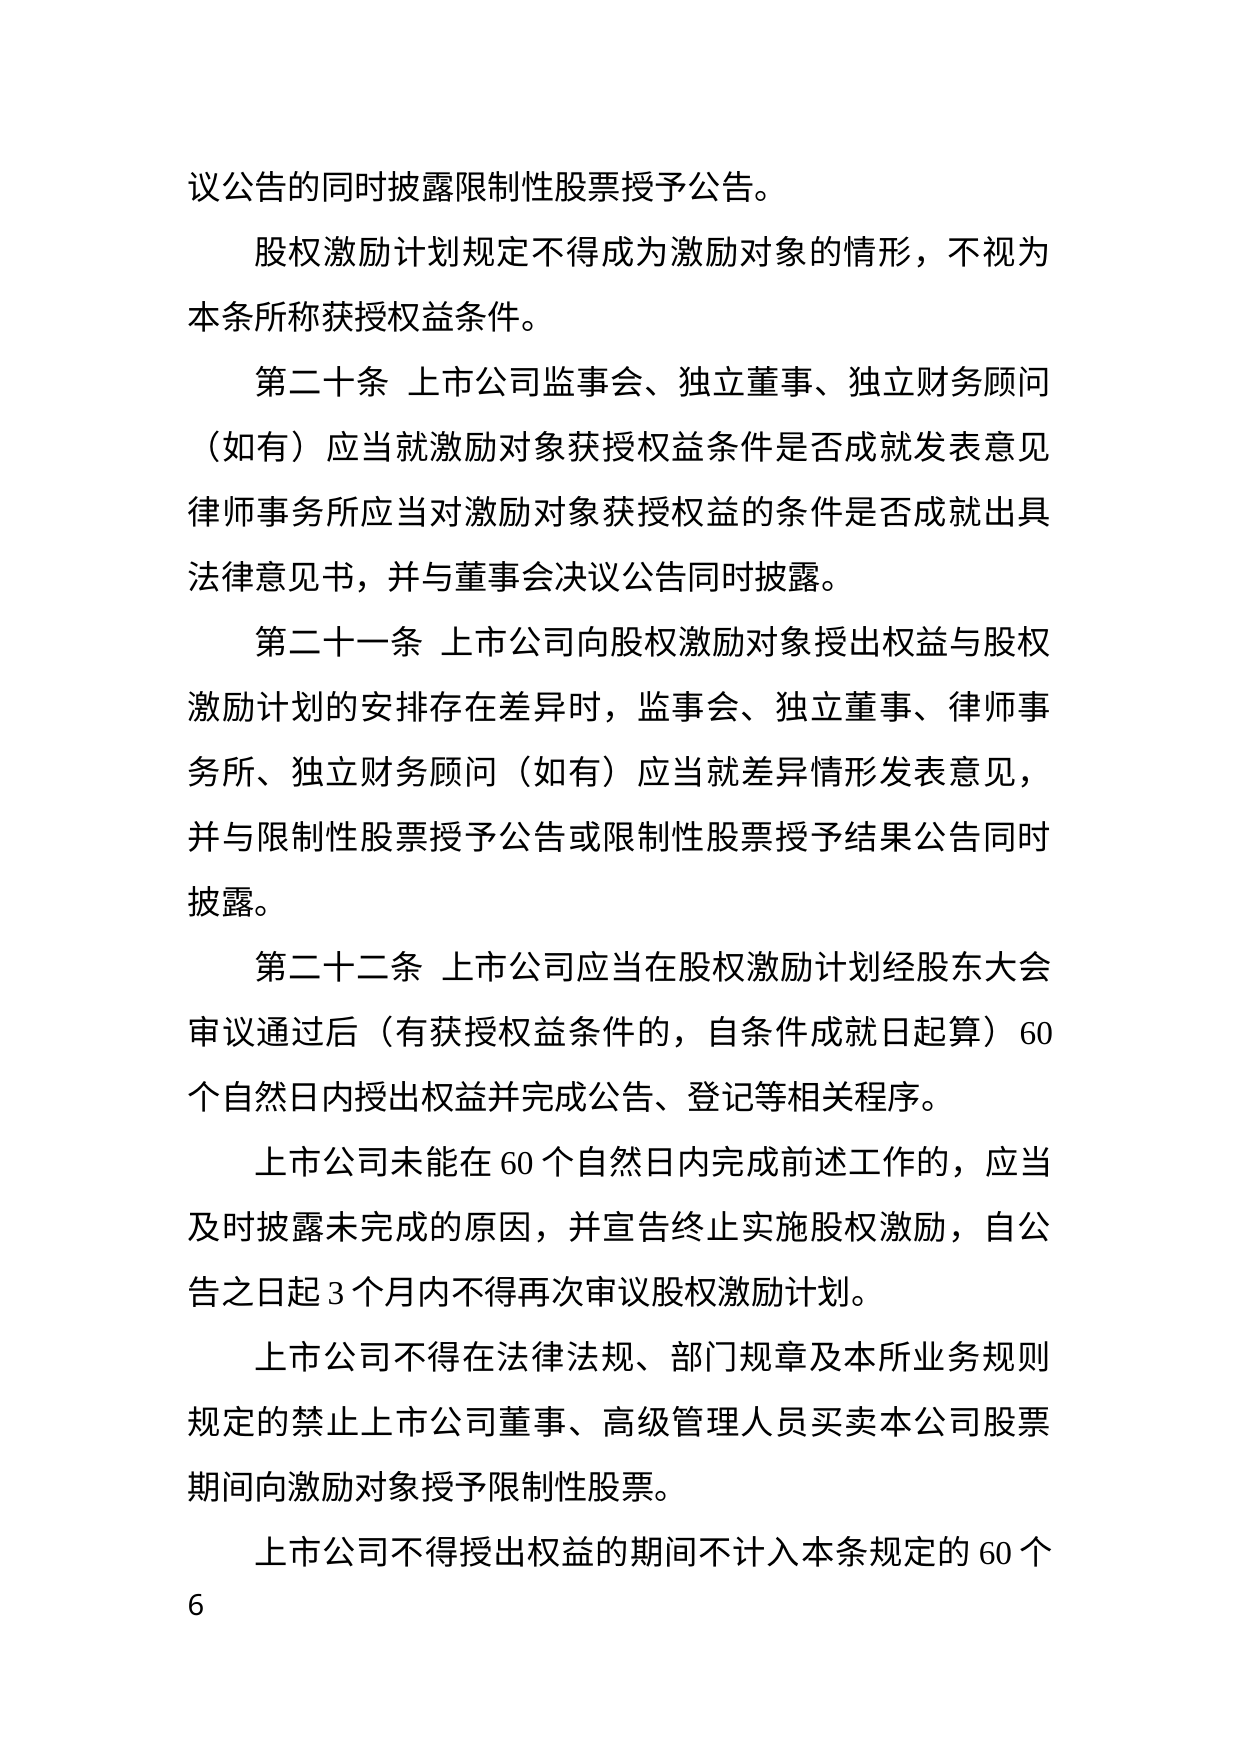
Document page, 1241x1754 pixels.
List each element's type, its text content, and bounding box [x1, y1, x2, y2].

text 第二十一条 上市公司向股权激励对象授出权益与股权激励计划的安排存在差异时，监事会、独立董事、律师事务所、独立财务顾问（如有）应当就差异情形发表意见，并与限制性股票授予公告或限制性股票授予结果公告同时披露。 [187, 607, 1053, 932]
text 上市公司未能在60个自然日内完成前述工作的，应当及时披露未完成的原因，并宣告终止实施股权激励，自公告之日起3个月内不得再次审议股权激励计划。 [187, 1127, 1053, 1322]
text 第二十二条 上市公司应当在股权激励计划经股东大会审议通过后（有获授权益条件的，自条件成就日起算）60个自然日内授出权益并完成公告、登记等相关程序。 [187, 932, 1053, 1127]
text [187, 1517, 1053, 1582]
text 第二十条 上市公司监事会、独立董事、独立财务顾问（如有）应当就激励对象获授权益条件是否成就发表意见，律师事务所应当对激励对象获授权益的条件是否成就出具法律意见书，并与董事会决议公告同时披露。 [187, 347, 1053, 607]
text 上市公司不得在法律法规、部门规章及本所业务规则规定的禁止上市公司董事、高级管理人员买卖本公司股票期间向激励对象授予限制性股票。 [187, 1322, 1053, 1517]
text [187, 152, 1053, 217]
text 股权激励计划规定不得成为激励对象的情形，不视为本条所称获授权益条件。 [187, 217, 1053, 347]
